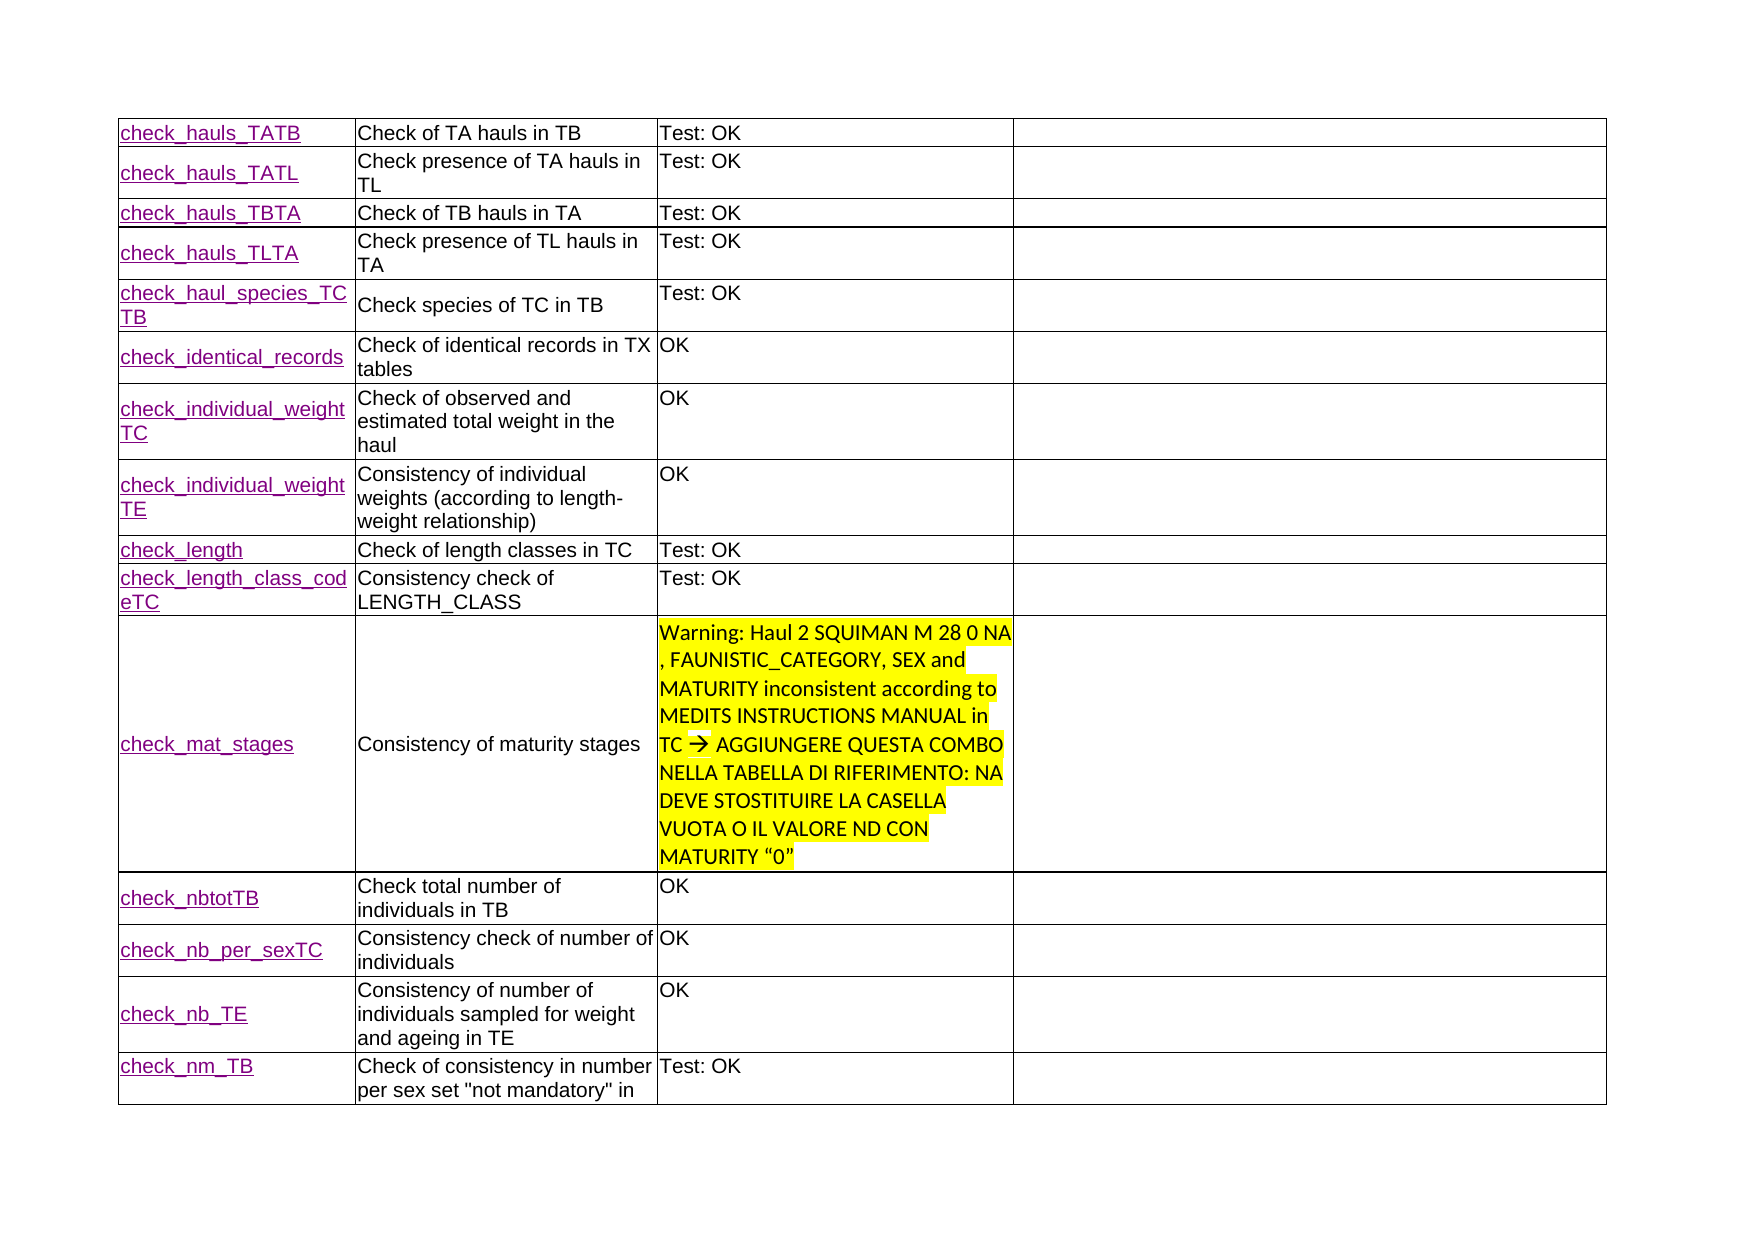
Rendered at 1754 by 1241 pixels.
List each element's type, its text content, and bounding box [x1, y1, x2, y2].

table_cell [1014, 228, 1606, 278]
table_cell [1014, 147, 1606, 198]
table_cell Test: OK [658, 119, 1013, 146]
table_cell [1014, 332, 1606, 383]
table_cell Consistency of number of individuals sampled for weight and ageing in TE [356, 977, 657, 1052]
table_cell [1014, 925, 1606, 976]
table_cell Consistency of maturity stages [356, 616, 657, 871]
table_cell check_nbtotTB [119, 873, 355, 923]
table_cell check_length_class_codeTC [119, 564, 355, 615]
table_cell [1014, 280, 1606, 331]
table_cell Check species of TC in TB [356, 280, 657, 331]
table_cell check_length [119, 536, 355, 563]
table_cell check_individual_weightTE [119, 460, 355, 535]
table_cell Warning: Haul 2 SQUIMAN M 28 0 NA , FAUNISTIC_CATEGORY, SEX and MATURITY inconsistent according to MEDITS INSTRUCTIONS MANUAL in TC AGGIUNGERE QUESTA COMBO NELLA TABELLA DI RIFERIMENTO: NA DEVE STOSTITUIRE LA CASELLA VUOTA O IL VALORE ND CON MATURITY “0” [658, 616, 1013, 871]
table_cell OK [658, 460, 1013, 535]
table_cell check_hauls_TATB [119, 119, 355, 146]
table_cell check_nb_per_sexTC [119, 925, 355, 976]
table_cell check_nm_TB [119, 1053, 355, 1104]
table_cell OK [658, 384, 1013, 459]
table_cell Check presence of TA hauls in TL [356, 147, 657, 198]
table_cell Check of TA hauls in TB [356, 119, 657, 146]
table_cell check_hauls_TATL [119, 147, 355, 198]
table_cell check_mat_stages [119, 616, 355, 871]
table_cell Consistency check of number of individuals [356, 925, 657, 976]
table_cell Consistency check of LENGTH_CLASS [356, 564, 657, 615]
table_cell OK [658, 873, 1013, 923]
table_cell Check of observed and estimated total weight in the haul [356, 384, 657, 459]
table_cell [1014, 384, 1606, 459]
table_cell Consistency of individual weights (according to length-weight relationship) [356, 460, 657, 535]
table_cell Check total number of individuals in TB [356, 873, 657, 923]
table_cell OK [658, 925, 1013, 976]
table_cell OK [658, 977, 1013, 1052]
table_cell Test: OK [658, 228, 1013, 278]
table_cell [1014, 199, 1606, 226]
table_cell Check of length classes in TC [356, 536, 657, 563]
table_cell check_nb_TE [119, 977, 355, 1052]
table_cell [356, 1053, 657, 1104]
table_cell OK [658, 332, 1013, 383]
table_cell [1014, 460, 1606, 535]
table_cell check_hauls_TBTA [119, 199, 355, 226]
table_cell Check of TB hauls in TA [356, 199, 657, 226]
table_cell [1014, 977, 1606, 1052]
table_cell [1014, 616, 1606, 871]
table_cell Test: OK [658, 1053, 1013, 1104]
table_cell check_identical_records [119, 332, 355, 383]
table_cell [1014, 1053, 1606, 1104]
table_cell check_hauls_TLTA [119, 228, 355, 278]
table_cell Check of identical records in TX tables [356, 332, 657, 383]
table_cell [1014, 564, 1606, 615]
table_cell [1014, 873, 1606, 923]
table_cell [1014, 119, 1606, 146]
table_cell Test: OK [658, 280, 1013, 331]
table_cell Test: OK [658, 147, 1013, 198]
table_cell Test: OK [658, 564, 1013, 615]
table_cell [1014, 536, 1606, 563]
table_cell Test: OK [658, 536, 1013, 563]
table_cell Test: OK [658, 199, 1013, 226]
table_cell check_haul_species_TCTB [119, 280, 355, 331]
table_cell Check presence of TL hauls in TA [356, 228, 657, 278]
table_cell check_individual_weightTC [119, 384, 355, 459]
